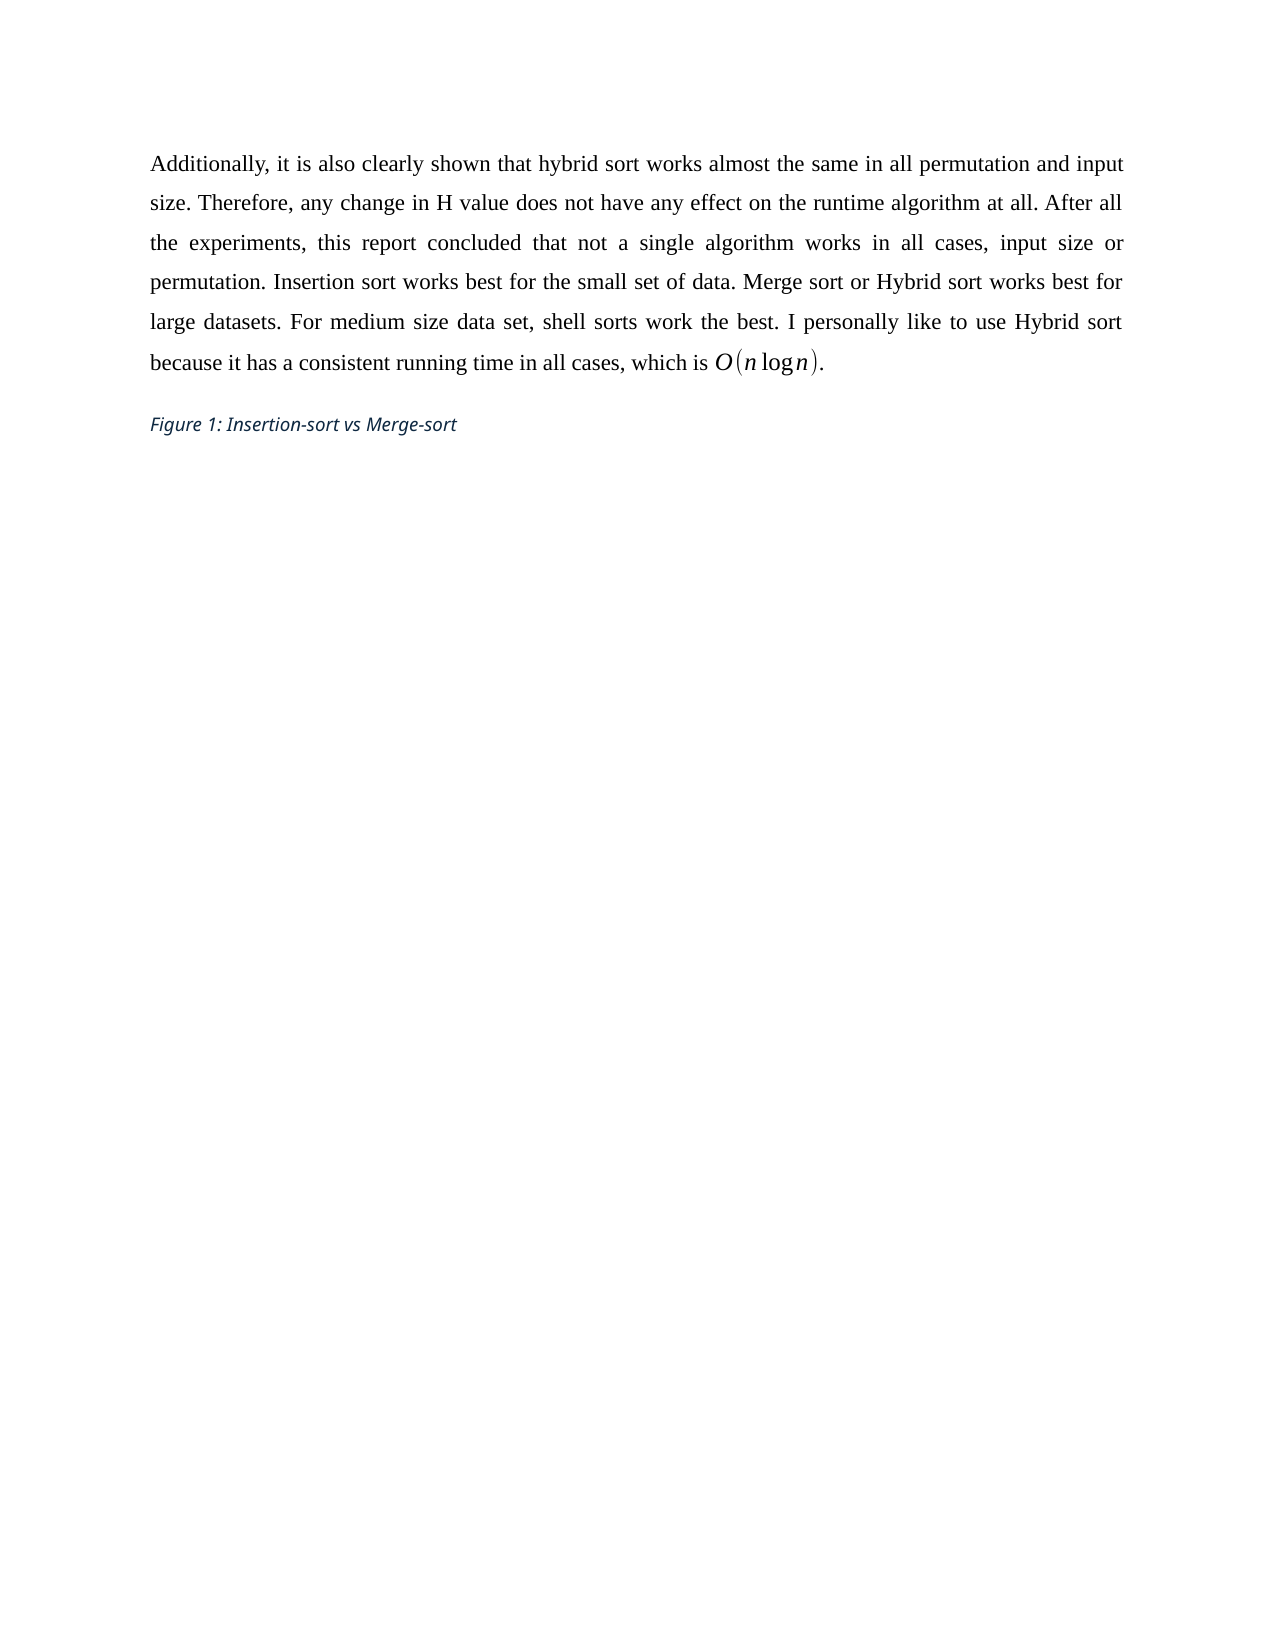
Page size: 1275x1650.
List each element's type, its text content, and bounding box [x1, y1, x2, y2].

text Additionally, it is also clearly shown that hybrid sort works almost the same in all permutation and input size. Therefore, any change in H value does not have any effect on the runtime algorithm at all. After all the experiments, this report concluded that not a single algorithm works in all cases, input size or permutation. Insertion sort works best for the small set of data. Merge sort or Hybrid sort works best for large datasets. For medium size data set, shell sorts work the best. I personally like to use Hybrid sort because it has a consistent running time in all cases, which is . [150, 150, 1125, 377]
